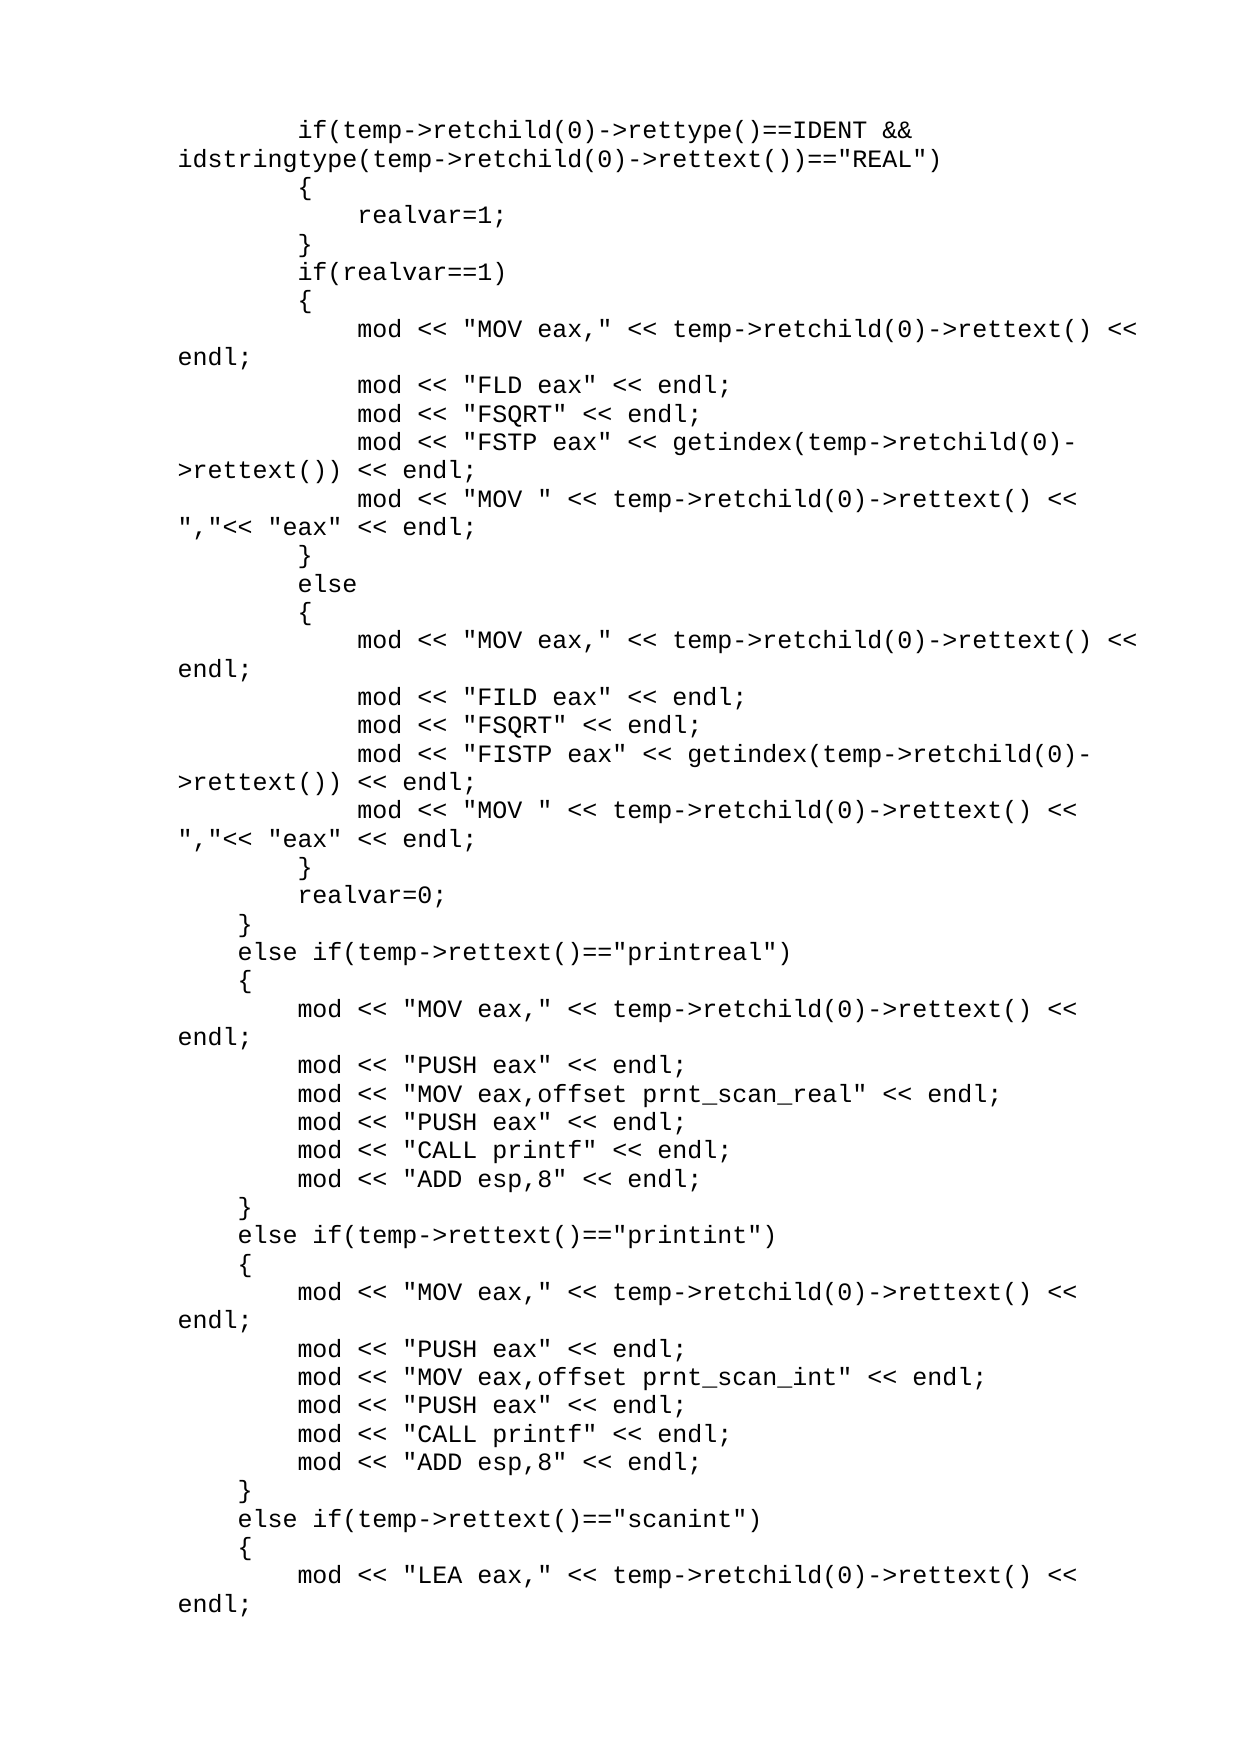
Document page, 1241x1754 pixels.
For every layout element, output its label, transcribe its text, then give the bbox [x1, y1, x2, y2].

text mod << "FLD eax" << endl; [177, 373, 1152, 401]
text mod << "FSTP eax" << getindex(temp->retchild(0)->rettext()) << endl; [177, 430, 1152, 486]
text mod << "PUSH eax" << endl; [177, 1110, 1152, 1138]
text mod << "MOV eax,offset prnt_scan_real" << endl; [177, 1081, 1152, 1110]
text } [177, 1195, 1152, 1223]
text if(realvar==1) [177, 260, 1152, 288]
text mod << "ADD esp,8" << endl; [177, 1166, 1152, 1195]
text mod << "PUSH eax" << endl; [177, 1053, 1152, 1081]
text if(temp->retchild(0)->rettype()==IDENT && idstringtype(temp->retchild(0)->rettext())=="REAL") [177, 118, 1152, 175]
text mod << "MOV eax,offset prnt_scan_int" << endl; [177, 1365, 1152, 1393]
text mod << "MOV eax," << temp->retchild(0)->rettext() << endl; [177, 628, 1152, 685]
text { [177, 968, 1152, 996]
text else if(temp->rettext()=="printint") [177, 1223, 1152, 1251]
text mod << "MOV eax," << temp->retchild(0)->rettext() << endl; [177, 996, 1152, 1053]
text mod << "ADD esp,8" << endl; [177, 1450, 1152, 1478]
text } [177, 911, 1152, 940]
text mod << "MOV " << temp->retchild(0)->rettext() << ","<< "eax" << endl; [177, 486, 1152, 543]
text mod << "MOV " << temp->retchild(0)->rettext() << ","<< "eax" << endl; [177, 798, 1152, 855]
text mod << "FILD eax" << endl; [177, 685, 1152, 713]
text mod << "CALL printf" << endl; [177, 1421, 1152, 1450]
text mod << "PUSH eax" << endl; [177, 1336, 1152, 1365]
text else [177, 571, 1152, 600]
text else if(temp->rettext()=="printreal") [177, 940, 1152, 968]
text { [177, 288, 1152, 316]
text mod << "PUSH eax" << endl; [177, 1393, 1152, 1421]
text { [177, 600, 1152, 628]
text } [177, 855, 1152, 883]
text } [177, 1478, 1152, 1506]
text { [177, 175, 1152, 203]
text realvar=1; [177, 203, 1152, 231]
text mod << "MOV eax," << temp->retchild(0)->rettext() << endl; [177, 316, 1152, 373]
text } [177, 543, 1152, 571]
text mod << "FSQRT" << endl; [177, 713, 1152, 741]
text else if(temp->rettext()=="scanint") [177, 1506, 1152, 1535]
text mod << "FISTP eax" << getindex(temp->retchild(0)->rettext()) << endl; [177, 741, 1152, 798]
text mod << "LEA eax," << temp->retchild(0)->rettext() << endl; [177, 1563, 1152, 1620]
text mod << "CALL printf" << endl; [177, 1138, 1152, 1166]
text { [177, 1535, 1152, 1563]
text { [177, 1251, 1152, 1280]
text mod << "MOV eax," << temp->retchild(0)->rettext() << endl; [177, 1280, 1152, 1336]
text } [177, 231, 1152, 260]
text mod << "FSQRT" << endl; [177, 401, 1152, 430]
text realvar=0; [177, 883, 1152, 911]
